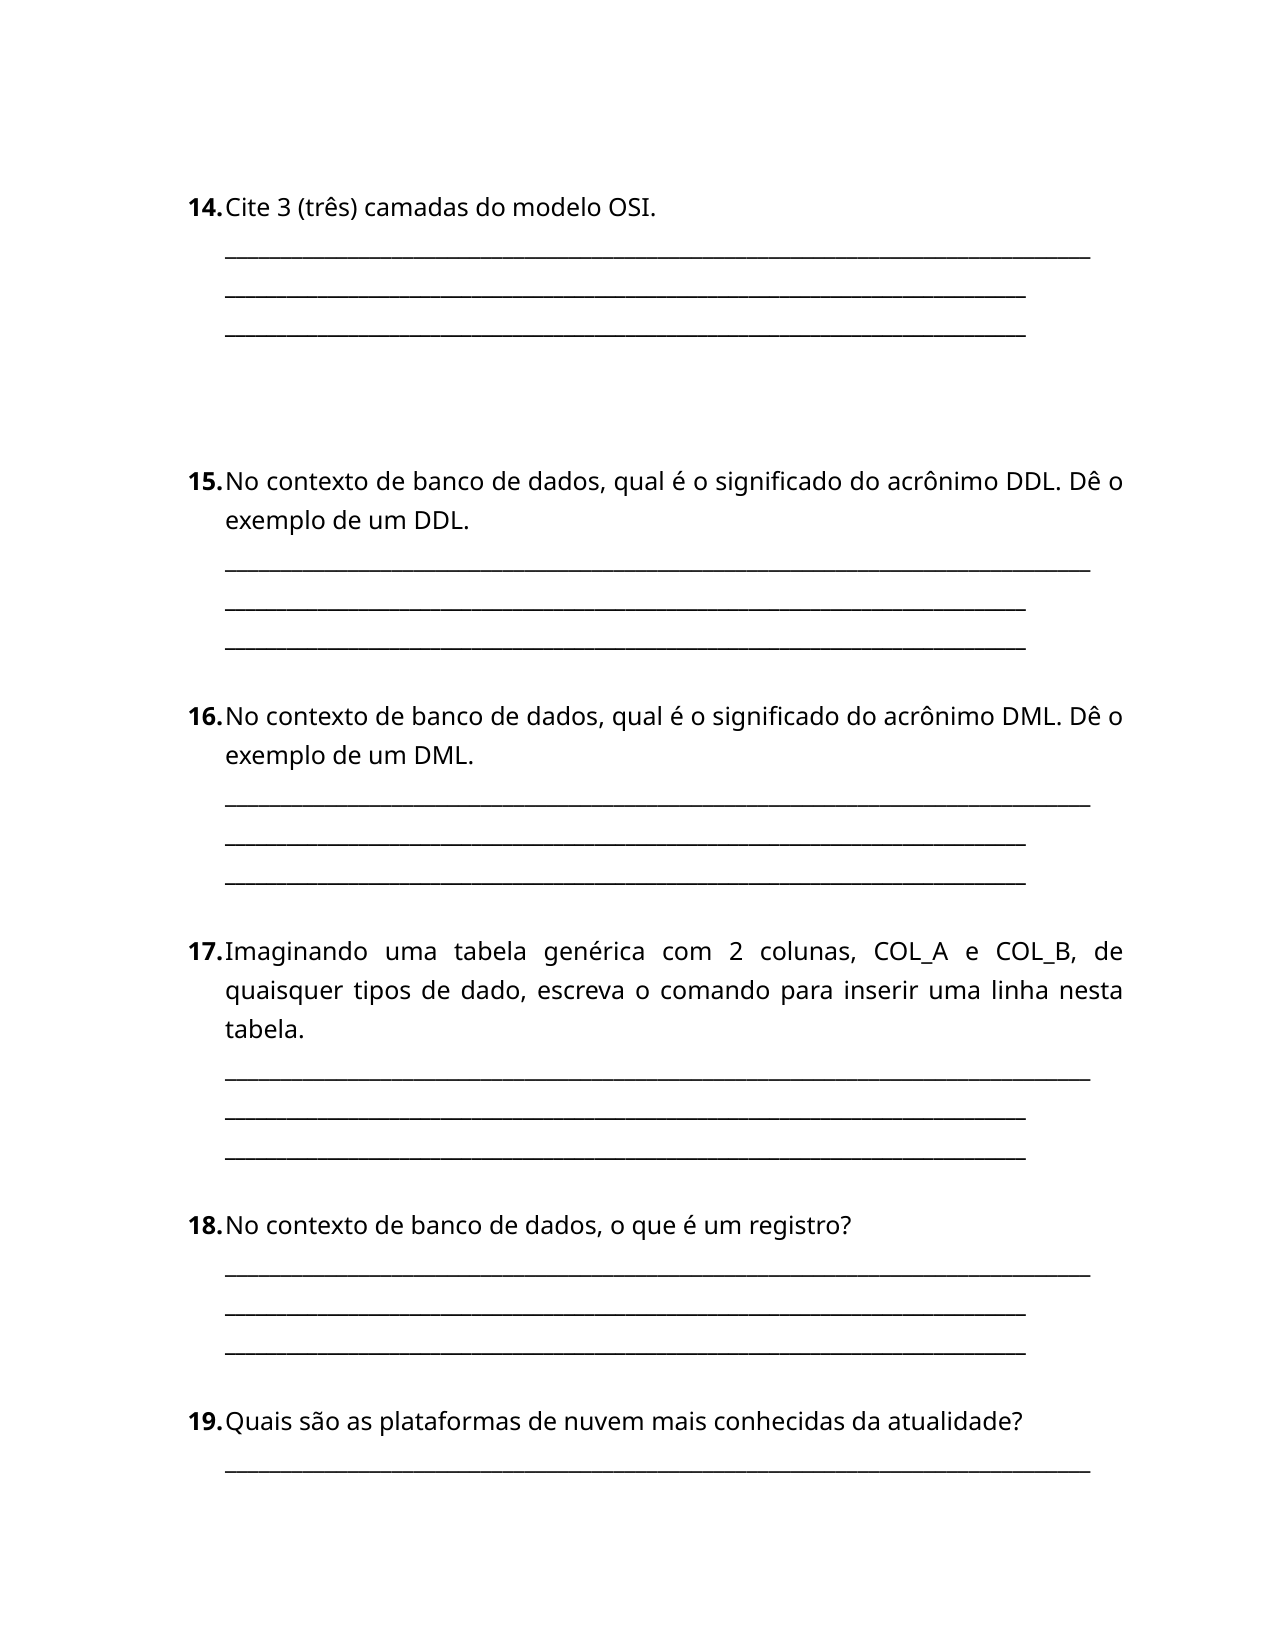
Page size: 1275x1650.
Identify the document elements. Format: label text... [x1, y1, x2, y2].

list ______________________________________________________________________________ [225, 777, 1125, 811]
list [225, 1325, 1125, 1359]
list ______________________________________________________________________________ [225, 816, 1125, 850]
list ______________________________________________________________________________ [225, 1247, 1125, 1281]
list ______________________________________________________________________________ [225, 542, 1125, 576]
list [225, 267, 1125, 302]
list ______________________________________________________________________________ [225, 620, 1125, 654]
list Quais são as plataformas de nuvem mais conhecidas da atualidade? [187, 1403, 1125, 1437]
list ______________________________________________________________________________ [225, 1286, 1125, 1320]
list ______________________________________________________________________________ [225, 1129, 1125, 1163]
list No contexto de banco de dados, o que é um registro? [187, 1207, 1125, 1242]
list Imaginando uma tabela genérica com 2 colunas, COL_A e COL_B, de quaisquer tipos de dado, escreva o comando para inserir uma linha nesta tabela. [187, 933, 1125, 1046]
list ______________________________________________________________________________ [225, 307, 1125, 341]
list ______________________________________________________________________________ [225, 581, 1125, 615]
list Cite 3 (três) camadas do modelo OSI. [187, 189, 1125, 223]
list ______________________________________________________________________________ [225, 1090, 1125, 1124]
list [225, 1442, 1125, 1477]
list ______________________________________________________________________________ [225, 1051, 1125, 1085]
list No contexto de banco de dados, qual é o significado do acrônimo DDL. Dê o exemplo de um DDL. [187, 463, 1125, 537]
list ______________________________________________________________________________ [225, 855, 1125, 889]
list No contexto de banco de dados, qual é o significado do acrônimo DML. Dê o exemplo de um DML. [187, 698, 1125, 772]
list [225, 228, 1125, 262]
